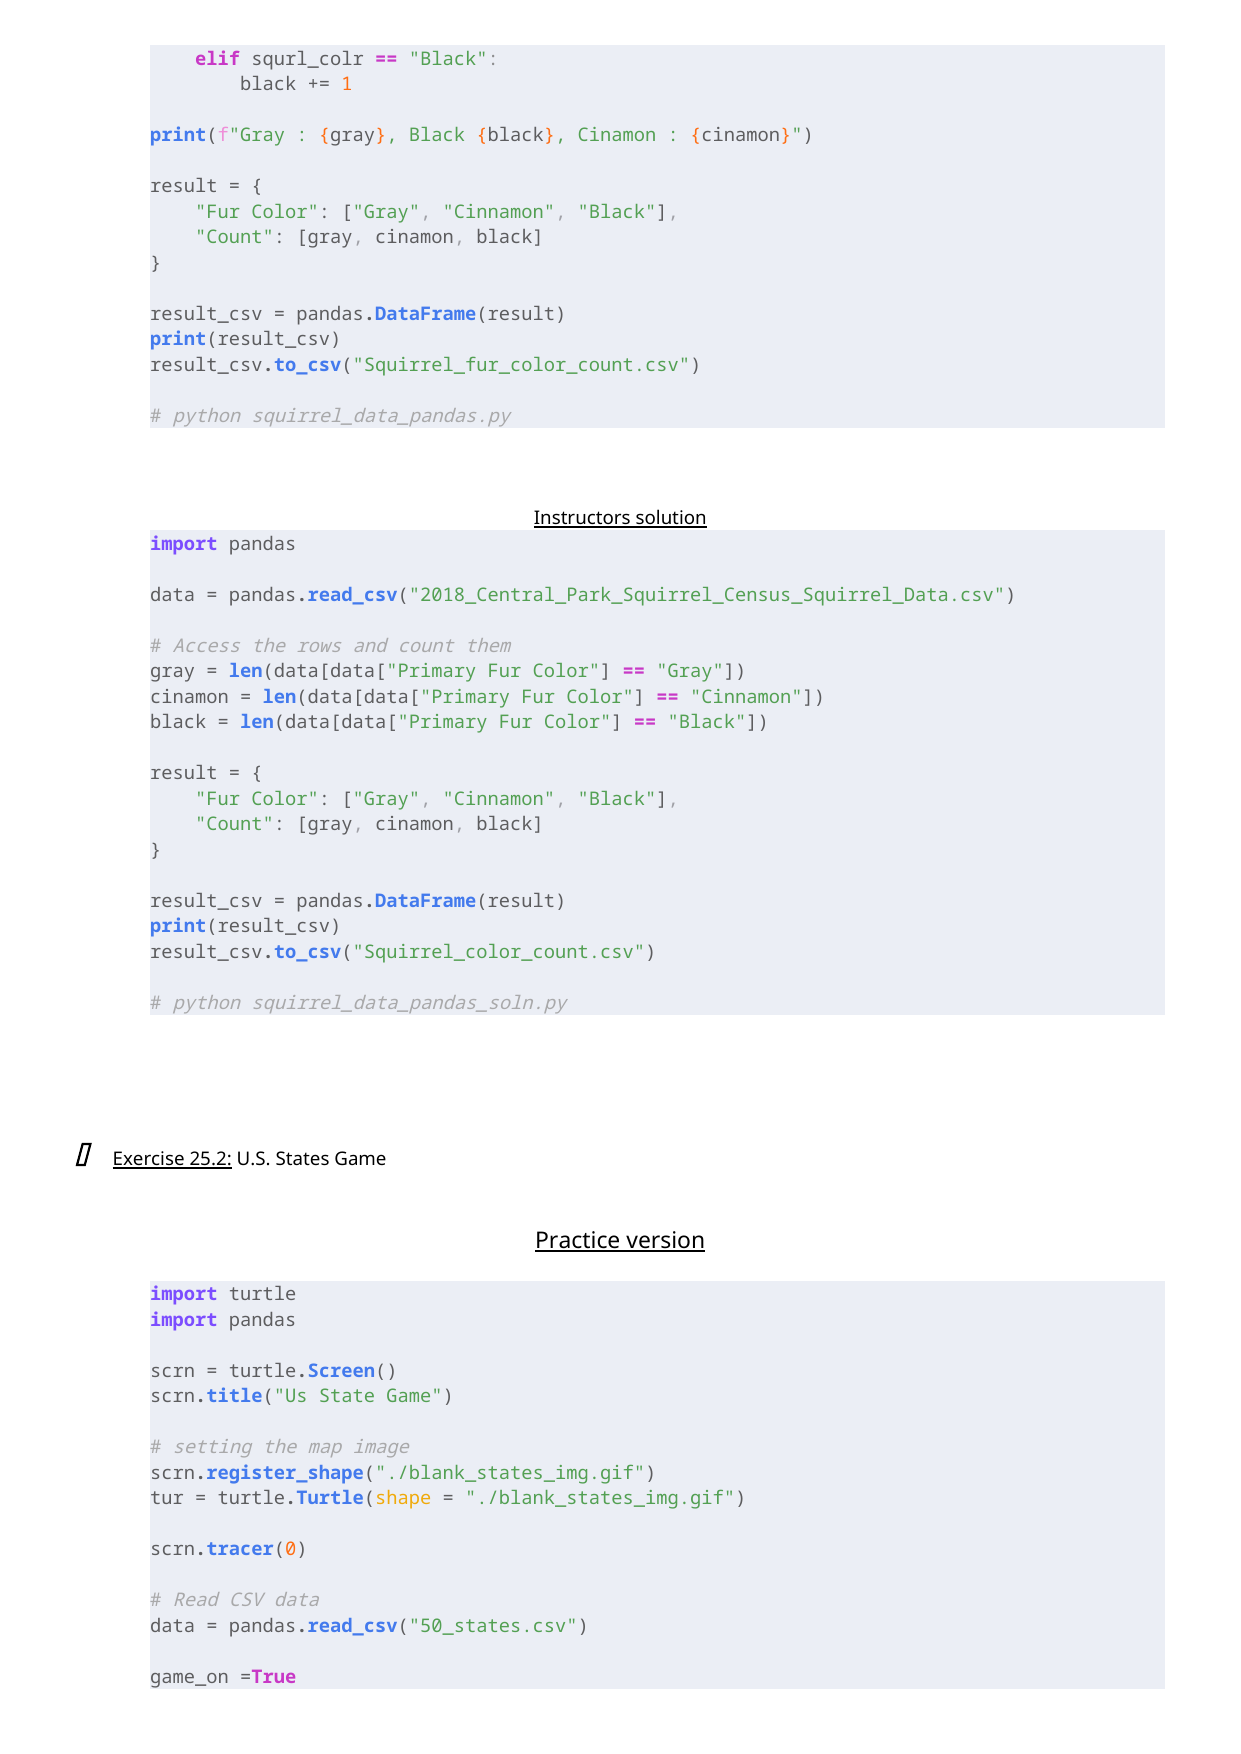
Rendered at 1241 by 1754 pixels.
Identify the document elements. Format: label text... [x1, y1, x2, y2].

text scrn.tracer(0) [150, 1536, 1165, 1561]
text "Count": [gray, cinamon, black] [150, 811, 1165, 836]
text data = pandas.read_csv("2018_Central_Park_Squirrel_Census_Squirrel_Data.csv") [150, 581, 1165, 606]
list Exercise 25.2: U.S. States Game [75, 1142, 1165, 1173]
text scrn = turtle.Screen() [150, 1357, 1165, 1383]
text black += 1 [150, 71, 1165, 96]
text black = len(data[data["Primary Fur Color"] == "Black"]) [150, 708, 1165, 734]
text cinamon = len(data[data["Primary Fur Color"] == "Cinnamon"]) [150, 683, 1165, 708]
text print(result_csv) [150, 326, 1165, 351]
text import pandas [150, 1306, 1165, 1332]
text # Read CSV data [150, 1587, 1165, 1612]
text "Fur Color": ["Gray", "Cinnamon", "Black"], [150, 785, 1165, 811]
text "Count": [gray, cinamon, black] [150, 224, 1165, 249]
text } [150, 836, 1165, 862]
text import pandas [150, 530, 1165, 555]
text scrn.register_shape("./blank_states_img.gif") [150, 1459, 1165, 1485]
text tur = turtle.Turtle(shape = "./blank_states_img.gif") [150, 1485, 1165, 1510]
text # python squirrel_data_pandas.py [150, 402, 1165, 428]
text print(f"Gray : {gray}, Black {black}, Cinamon : {cinamon}") [150, 122, 1165, 147]
text elif squrl_colr == "Black": [150, 45, 1165, 71]
text result_csv = pandas.DataFrame(result) [150, 300, 1165, 326]
text game_on =True [150, 1663, 1165, 1689]
text result_csv.to_csv("Squirrel_color_count.csv") [150, 938, 1165, 964]
text # python squirrel_data_pandas_soln.py [150, 989, 1165, 1015]
text # Access the rows and count them [150, 632, 1165, 657]
text result_csv = pandas.DataFrame(result) [150, 887, 1165, 913]
text } [150, 249, 1165, 275]
text # setting the map image [150, 1434, 1165, 1459]
text print(result_csv) [150, 913, 1165, 938]
text scrn.title("Us State Game") [150, 1383, 1165, 1408]
text "Fur Color": ["Gray", "Cinnamon", "Black"], [150, 198, 1165, 224]
text data = pandas.read_csv("50_states.csv") [150, 1612, 1165, 1638]
text Practice version [75, 1224, 1165, 1255]
text import turtle [150, 1281, 1165, 1306]
text gray = len(data[data["Primary Fur Color"] == "Gray"]) [150, 657, 1165, 683]
text Instructors solution [75, 504, 1165, 530]
text result = { [150, 759, 1165, 785]
text result = { [150, 173, 1165, 198]
text result_csv.to_csv("Squirrel_fur_color_count.csv") [150, 351, 1165, 377]
